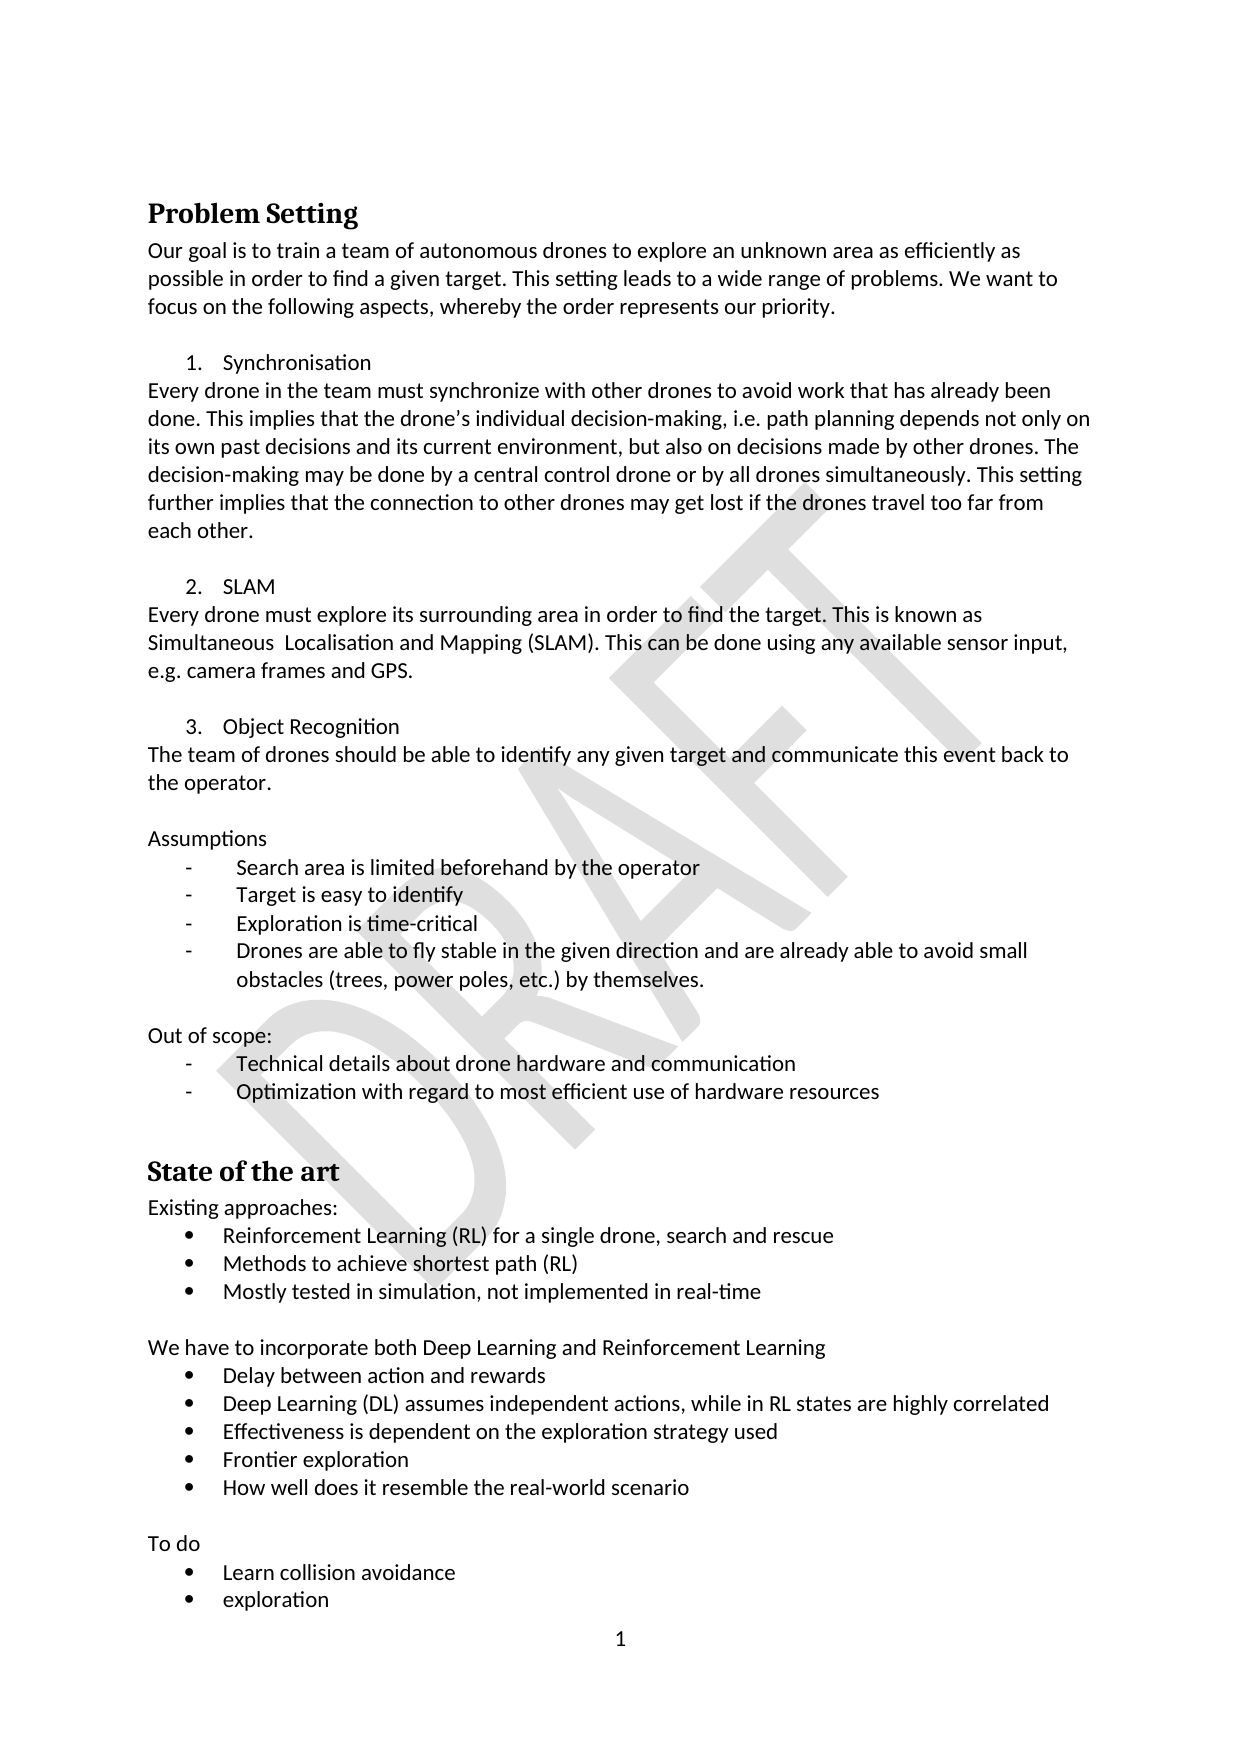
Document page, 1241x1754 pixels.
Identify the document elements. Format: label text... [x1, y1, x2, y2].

text We have to incorporate both Deep Learning and Reinforcement Learning [148, 1333, 1093, 1361]
text Every drone in the team must synchronize with other drones to avoid work that has already been done. This implies that the drone’s individual decision-making, i.e. path planning depends not only on its own past decisions and its current environment, but also on decisions made by other drones. The decision-making may be done by a central control drone or by all drones simultaneously. This setting further implies that the connection to other drones may get lost if the drones travel too far from each other. [148, 376, 1093, 544]
list exploration [185, 1586, 1093, 1614]
subtitle State of the art [148, 1155, 1093, 1188]
list Mostly tested in simulation, not implemented in real-time [185, 1277, 1093, 1305]
list Target is easy to identify [185, 881, 1093, 909]
text Every drone must explore its surrounding area in order to find the target. This is known as Simultaneous Localisation and Mapping (SLAM). This can be done using any available sensor input, e.g. camera frames and GPS. [148, 600, 1093, 684]
list Effectiveness is dependent on the exploration strategy used [185, 1417, 1093, 1446]
list Object Recognition [185, 712, 1093, 741]
list SLAM [185, 572, 1093, 600]
list Drones are able to fly stable in the given direction and are already able to avoid small obstacles (trees, power poles, etc.) by themselves. [185, 937, 1093, 993]
text To do [148, 1529, 1093, 1558]
list Optimization with regard to most efficient use of hardware resources [185, 1077, 1093, 1105]
text Existing approaches: [148, 1193, 1093, 1221]
list How well does it resemble the real-world scenario [185, 1473, 1093, 1502]
list Frontier exploration [185, 1446, 1093, 1473]
list Synchronisation [185, 348, 1093, 376]
list Methods to achieve shortest path (RL) [185, 1249, 1093, 1277]
text Out of scope: [148, 1021, 1093, 1049]
list Learn collision avoidance [185, 1558, 1093, 1586]
list Delay between action and rewards [185, 1361, 1093, 1389]
subtitle Problem Setting [148, 198, 1093, 231]
text Assumptions [148, 824, 1093, 853]
list Exploration is time-critical [185, 909, 1093, 937]
list Deep Learning (DL) assumes independent actions, while in RL states are highly correlated [185, 1389, 1093, 1417]
list Search area is limited beforehand by the operator [185, 853, 1093, 881]
list Technical details about drone hardware and communication [185, 1049, 1093, 1077]
text Our goal is to train a team of autonomous drones to explore an unknown area as efficiently as possible in order to find a given target. This setting leads to a wide range of problems. We want to focus on the following aspects, whereby the order represents our priority. [148, 236, 1093, 320]
list Reinforcement Learning (RL) for a single drone, search and rescue [185, 1221, 1093, 1249]
text The team of drones should be able to identify any given target and communicate this event back to the operator. [148, 741, 1093, 797]
